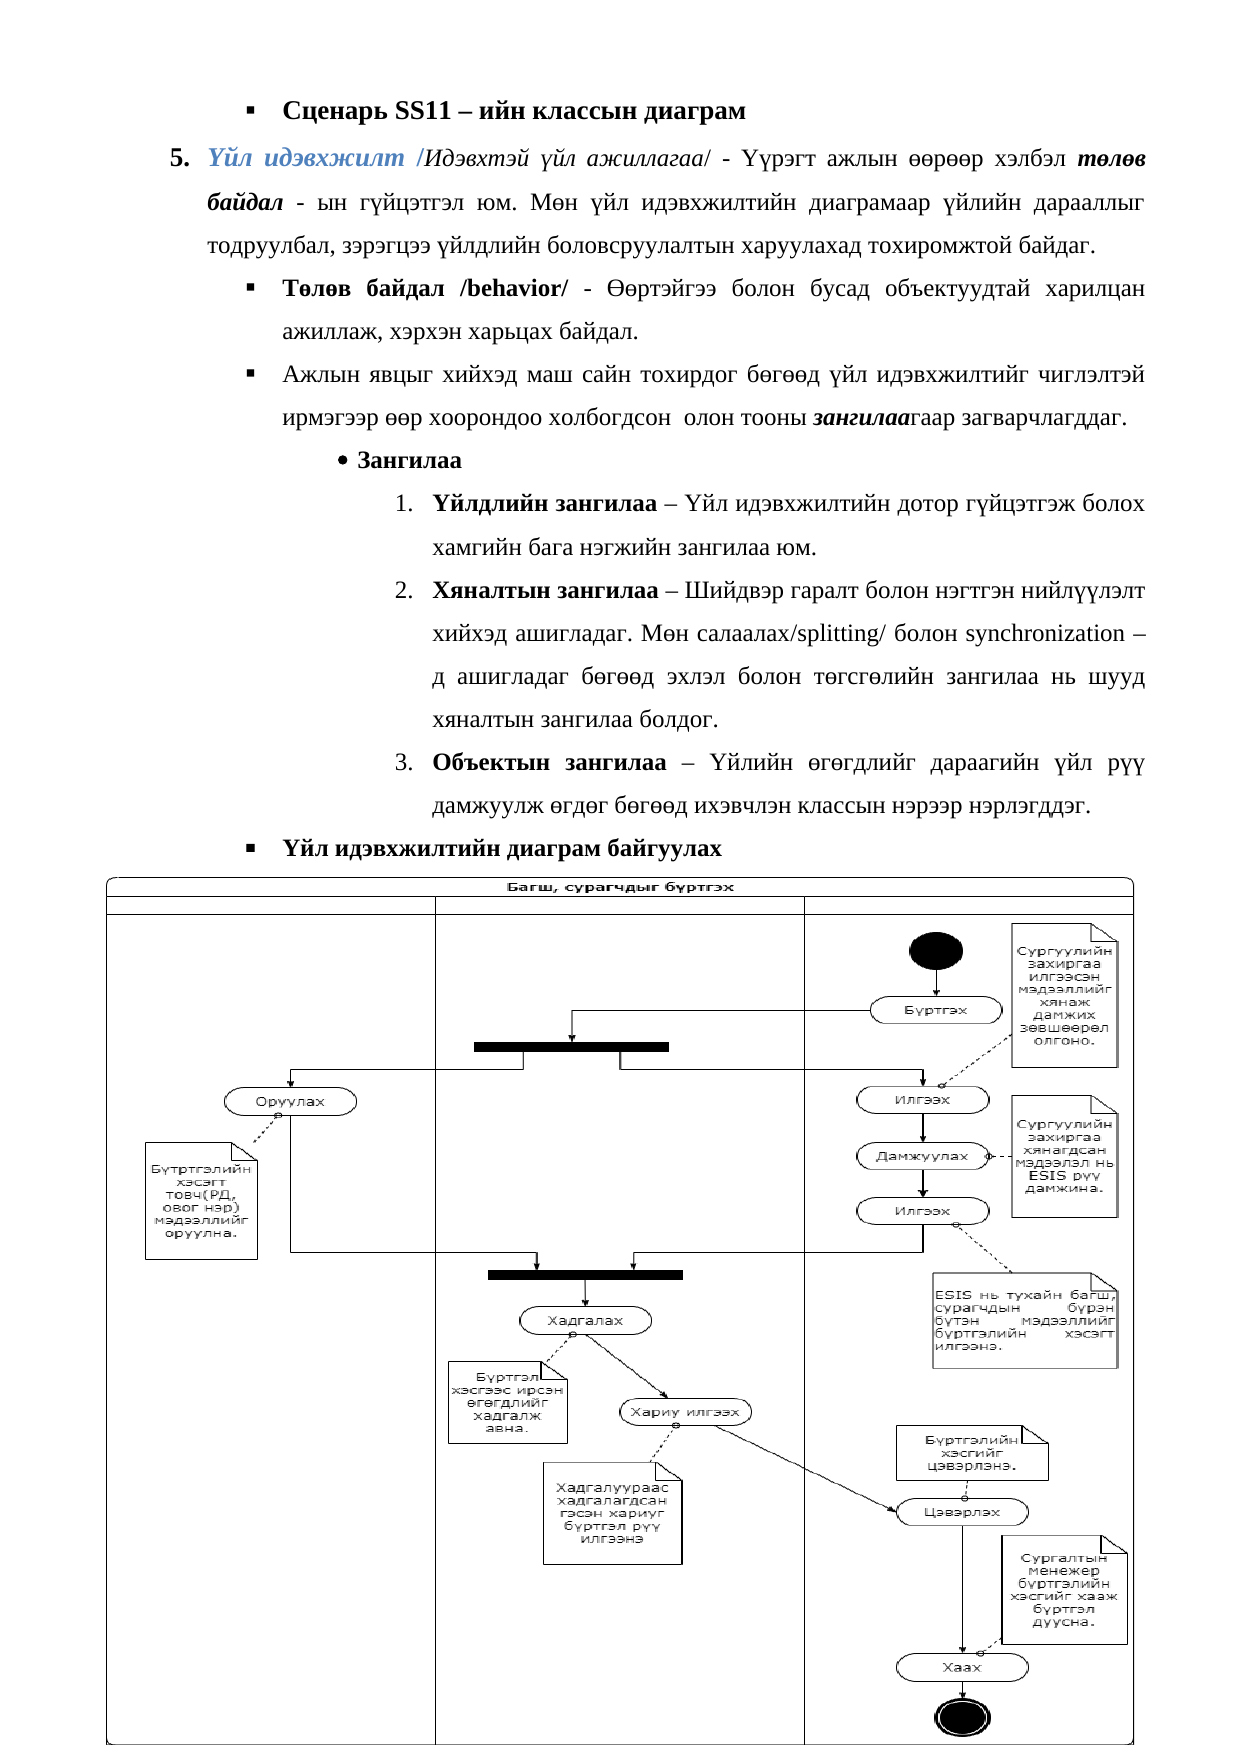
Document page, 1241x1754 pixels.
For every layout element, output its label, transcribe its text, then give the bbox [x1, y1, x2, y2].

list Зангилаа [338, 445, 1146, 474]
list Үйл идэвхжилm /Идэвхтэй үйл ажиллагаа/ - Үүрэгт ажлын өөрөөр хэлбэл төлөв байдал - ын гүйцэтгэл юм. Мөн үйл идэвхжилтийн диаграмаар үйлийн дарааллыг тодруулбал, зэрэгцээ үйлдлийн боловсруулалтын харуулахад тохиромжтой байдаг. [169, 141, 1146, 258]
list Ажлын явцыг хийхэд маш сайн тохирдог бөгөөд үйл идэвхжилтийг чиглэлтэй ирмэгээр өөр хоорондоо холбогдсон олон тооны зангилаагаар загварчлагддаг. [244, 359, 1146, 431]
list Объектын зангилаа – Үйлийн өгөгдлийг дараагийн үйл рүү дамжуулж өгдөг бөгөөд ихэвчлэн классын нэрээр нэрлэгддэг. [394, 747, 1146, 819]
list Үйлдлийн зангилаа – Үйл идэвхжилтийн дотор гүйцэтгэж болох хамгийн бага нэгжийн зангилаа юм. [394, 488, 1146, 560]
list Үйл идэвхжилтийн диаграм байгуулах [244, 833, 1146, 862]
list Хяналтын зангилаа – Шийдвэр гаралт болон нэгтгэн нийлүүлэлт хийхэд ашигладаг. Мөн салаалах/splitting/ болон synchronization – д ашигладаг бөгөөд эхлэл болон төгсгөлийн зангилаа нь шууд хяналтын зангилаа болдог. [394, 575, 1146, 733]
list Сценарь SS11 – ийн классын диаграм [244, 94, 1146, 126]
list Төлөв байдал /behavior/ - Өөртэйгээ болон бусад объектуудтай харилцан ажиллаж, хэрхэн харьцах байдал. [244, 273, 1146, 345]
picture [106, 877, 1135, 1745]
